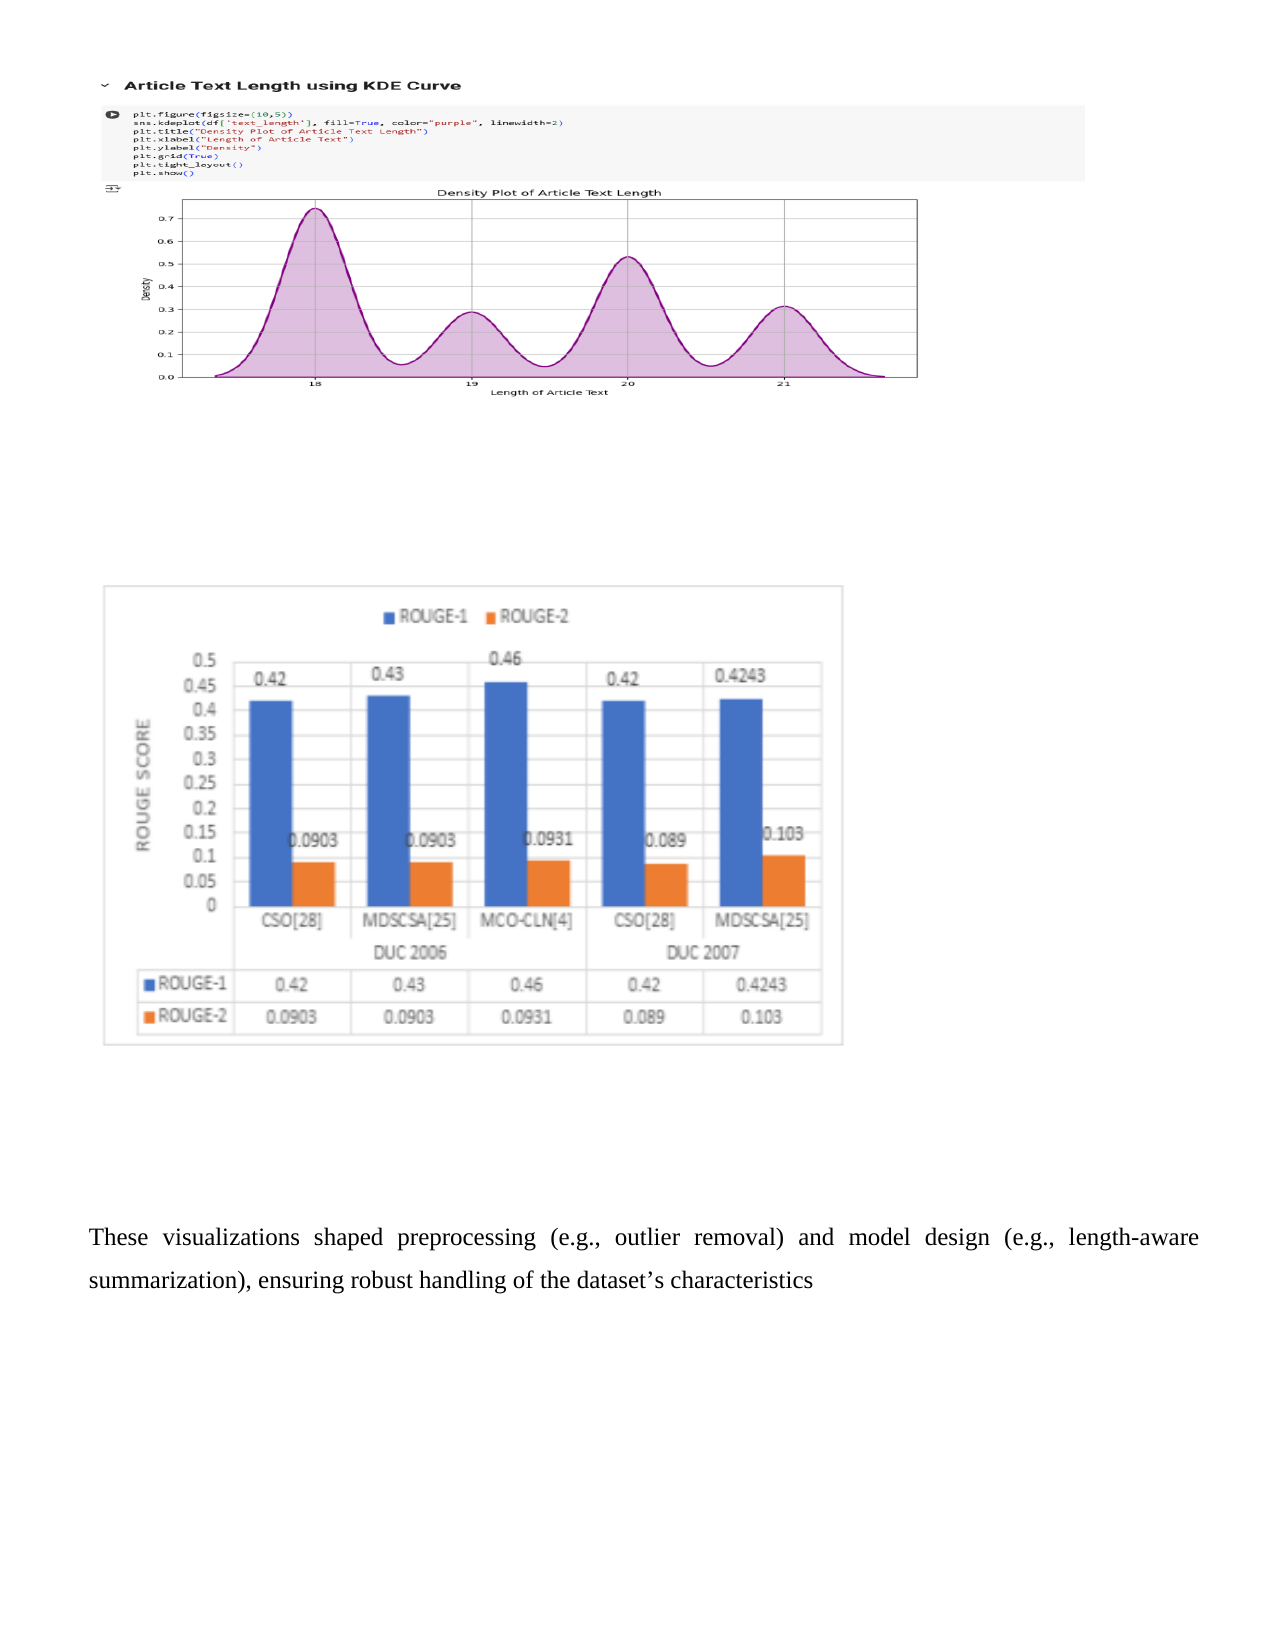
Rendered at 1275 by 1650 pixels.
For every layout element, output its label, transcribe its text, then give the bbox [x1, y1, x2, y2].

text These visualizations shaped preprocessing (e.g., outlier removal) and model design (e.g., length-aware summarization), ensuring robust handling of the dataset’s characteristics [89, 1222, 1200, 1294]
picture [101, 75, 1085, 413]
picture [88, 573, 844, 1060]
